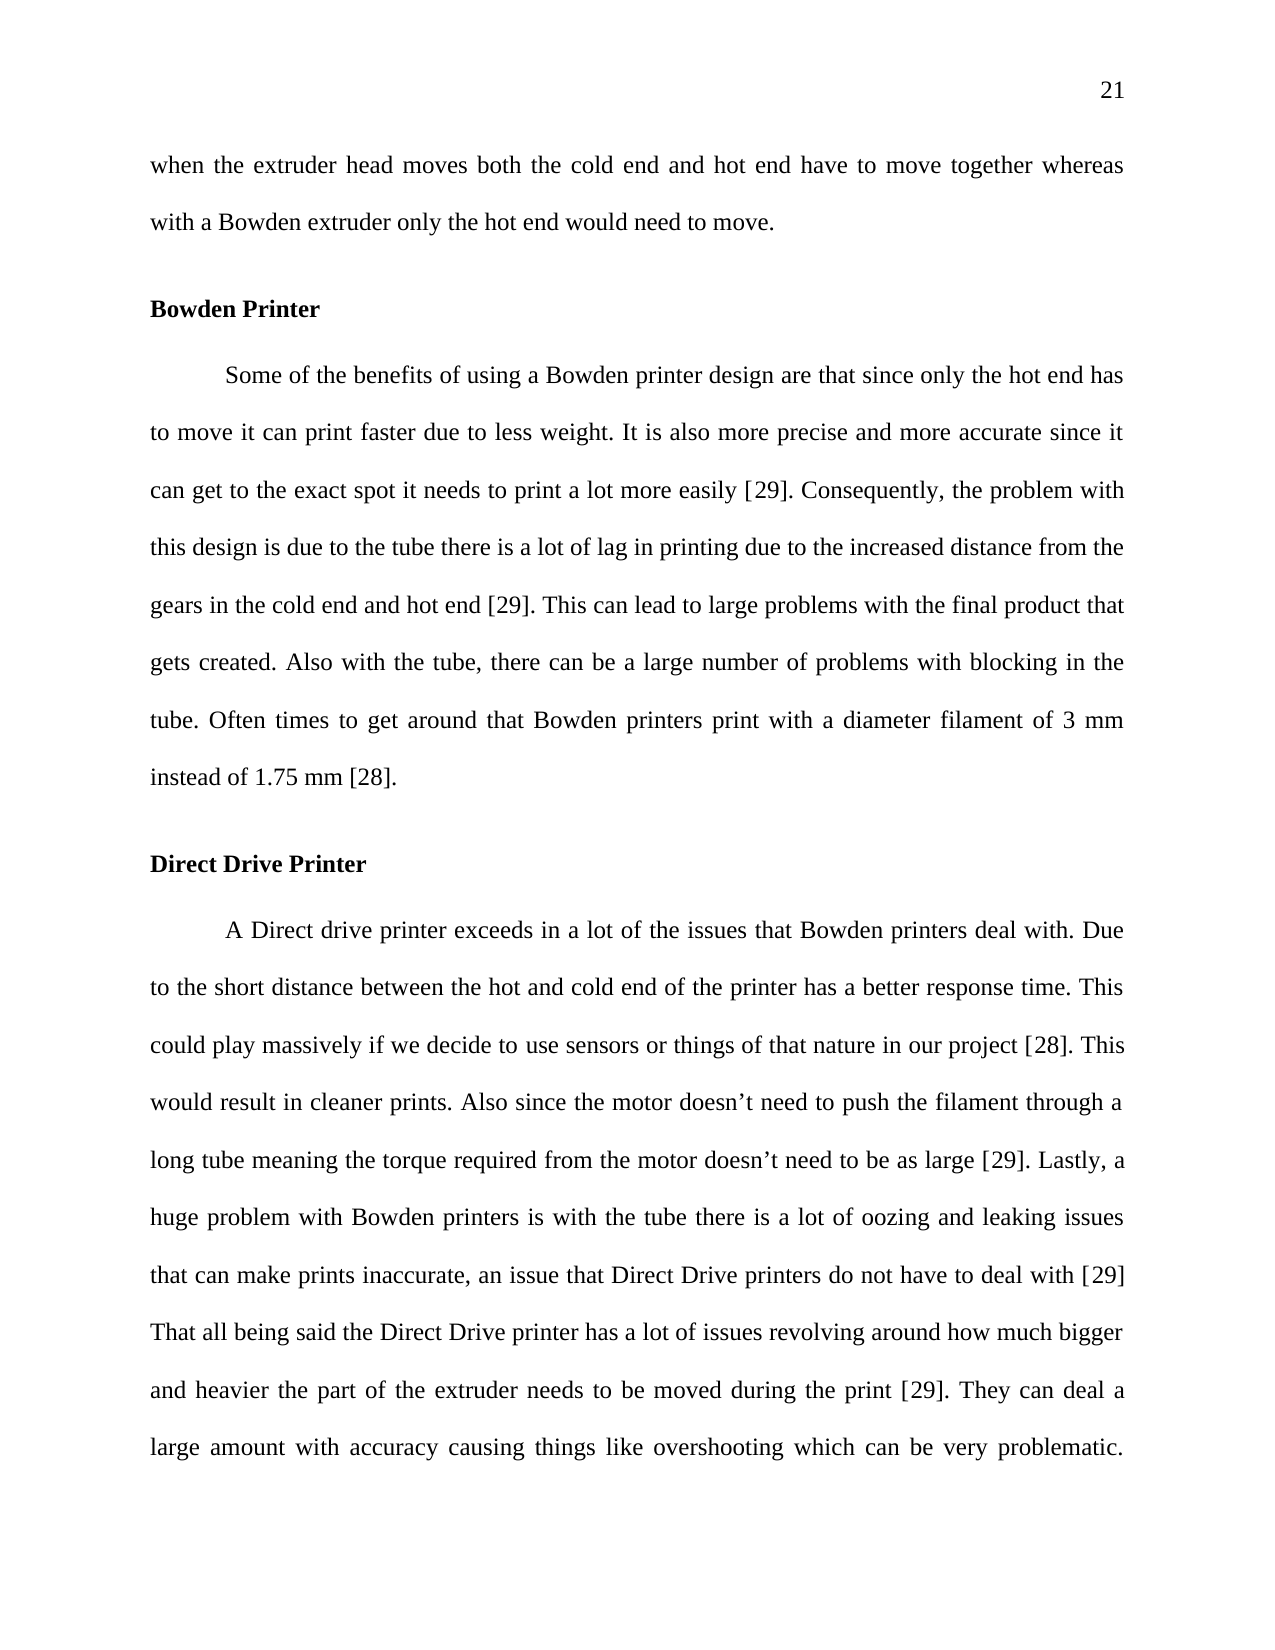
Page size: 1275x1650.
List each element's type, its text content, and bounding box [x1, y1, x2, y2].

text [150, 150, 1125, 236]
subtitle Direct Drive Printer [150, 849, 1125, 878]
subtitle Bowden Printer [150, 294, 1125, 323]
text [150, 915, 1125, 1461]
text Some of the benefits of using a Bowden printer design are that since only the hot end has to move it can print faster due to less weight. It is also more precise and more accurate since it can get to the exact spot it needs to print a lot more easily [29]. Consequently, the problem with this design is due to the tube there is a lot of lag in printing due to the increased distance from the gears in the cold end and hot end [29]. This can lead to large problems with the final product that gets created. Also with the tube, there can be a large number of problems with blocking in the tube. Often times to get around that Bowden printers print with a diameter filament of 3 mm instead of 1.75 mm [28]. [150, 360, 1125, 791]
